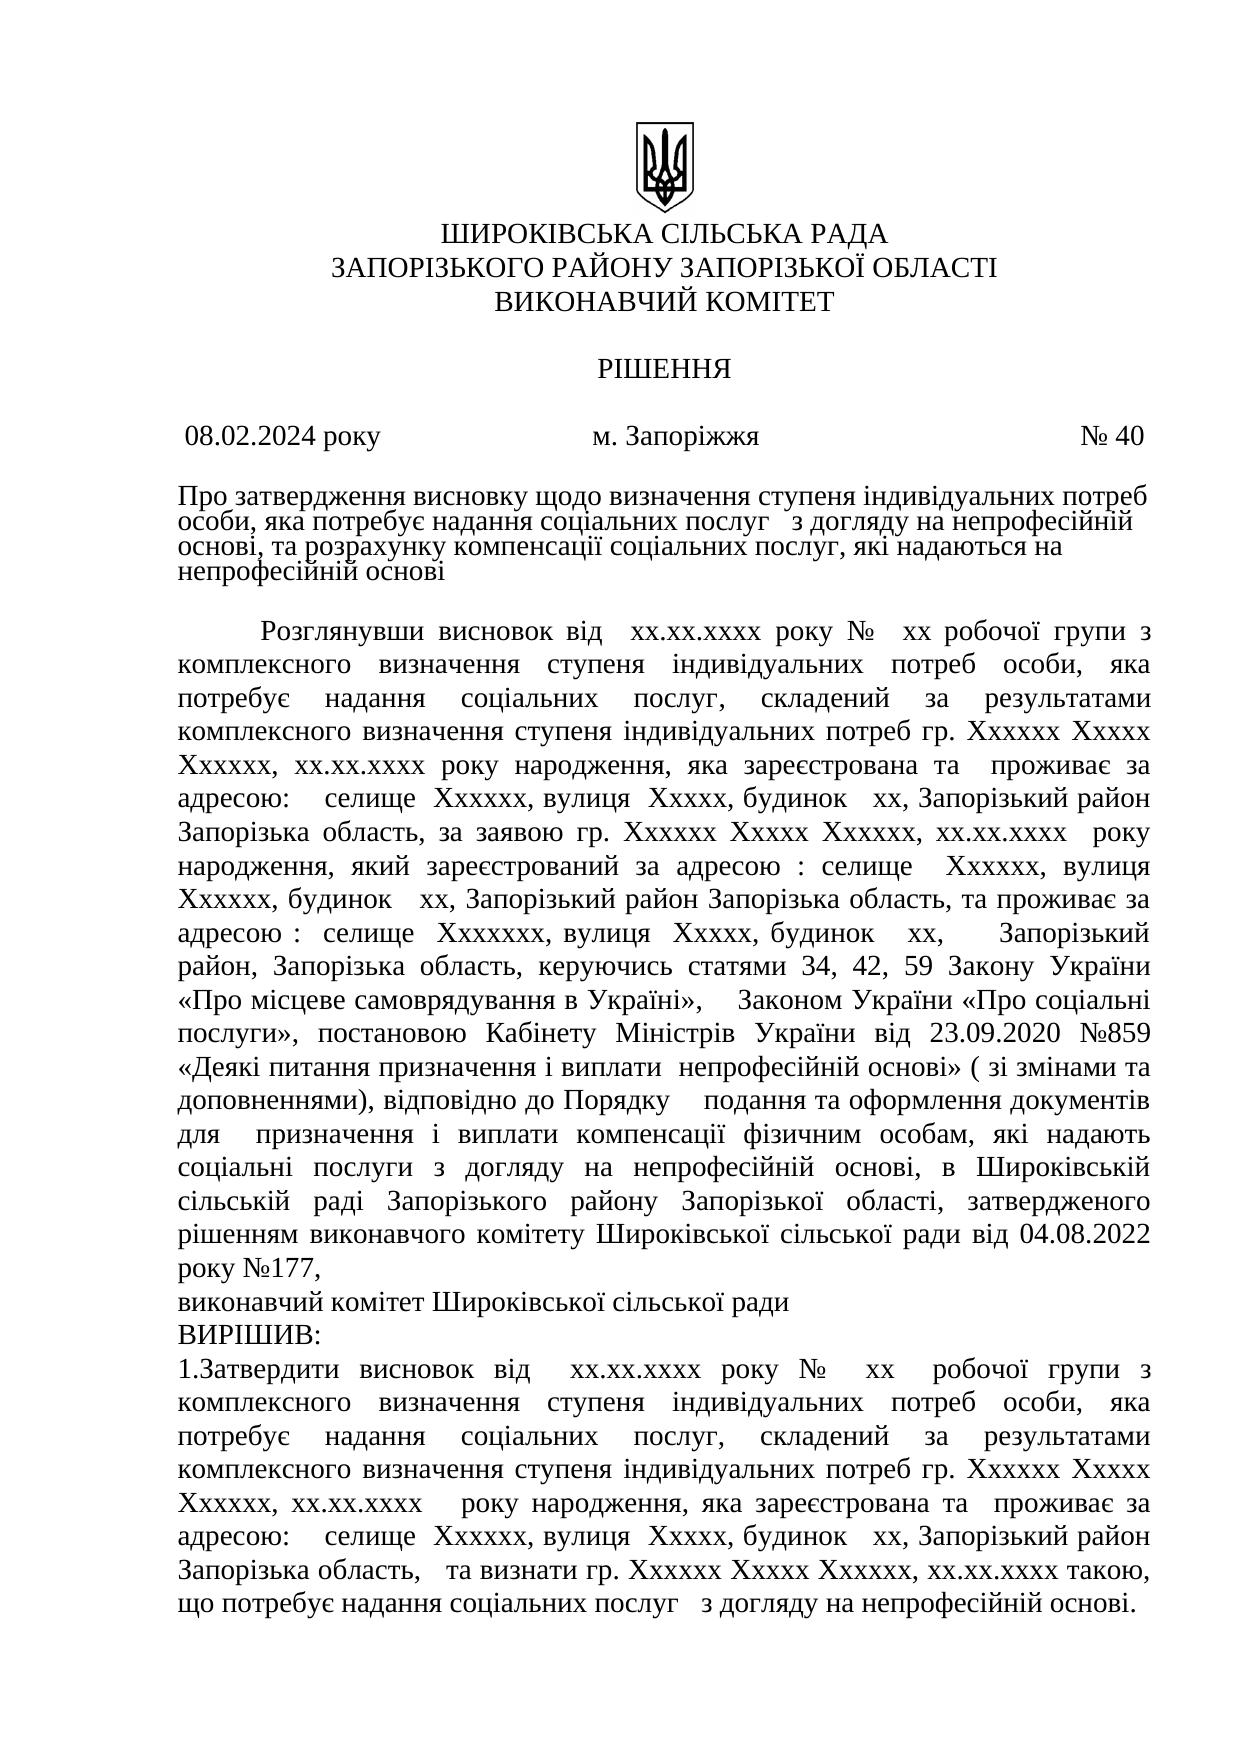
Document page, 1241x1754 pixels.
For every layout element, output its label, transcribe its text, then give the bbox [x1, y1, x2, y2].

text 1.Затвердити висновок від хх.хх.хххх року № хх робочої групи з комплексного визначення ступеня індивідуальних потреб особи, яка потребує надання соціальних послуг, складений за результатами комплексного визначення ступеня індивідуальних потреб гр. Хххххх Ххххх Хххххх, хх.хх.хххх року народження, яка зареєстрована та проживає за адресою: селище Хххххх, вулиця Ххххх, будинок хх, Запорізький район Запорізька область, та визнати гр. Хххххх Ххххх Хххххх, хх.хх.хххх такою, що потребує надання соціальних послуг з догляду на непрофесійній основі. [177, 1351, 1152, 1619]
text ШИРОКІВСЬКА СІЛЬСЬКА РАДА [177, 217, 1152, 250]
text ВИКОНАВЧИЙ КОМІТЕТ [177, 284, 1152, 317]
text 08.02.2024 року м. Запоріжжя № 40 [177, 418, 1152, 451]
text ВИРІШИВ: [177, 1317, 1152, 1351]
text ЗАПОРІЗЬКОГО РАЙОНУ ЗАПОРІЗЬКОЇ ОБЛАСТІ [177, 250, 1152, 284]
text Розглянувши висновок від хх.хх.хххх року № хх робочої групи з комплексного визначення ступеня індивідуальних потреб особи, яка потребує надання соціальних послуг, складений за результатами комплексного визначення ступеня індивідуальних потреб гр. Хххххх Ххххх Хххххх, хх.хх.хххх року народження, яка зареєстрована та проживає за адресою: селище Хххххх, вулиця Ххххх, будинок хх, Запорізький район Запорізька область, за заявою гр. Хххххх Ххххх Хххххх, хх.хх.хххх року народження, який зареєстрований за адресою : селище Хххххх, вулиця Хххххх, будинок хх, Запорізький район Запорізька область, та проживає за адресою : селище Ххххххх, вулиця Ххххх, будинок хх, Запорізький район, Запорізька область, керуючись статями 34, 42, 59 Закону України «Про місцеве самоврядування в Україні», Законом України «Про соціальні послуги», постановою Кабінету Міністрів України від 23.09.2020 №859 «Деякі питання призначення і виплати непрофесійній основі» ( зі змінами та доповненнями), відповідно до Порядку подання та оформлення документів для призначення і виплати компенсації фізичним особам, які надають соціальні послуги з догляду на непрофесійній основі, в Широківській сільській раді Запорізького району Запорізької області, затвердженого рішенням виконавчого комітету Широківської сільської ради від 04.08.2022 року №177, [177, 613, 1152, 1284]
text РІШЕННЯ [177, 351, 1152, 384]
text виконавчий комітет Широківської сільської ради [177, 1284, 1152, 1317]
text Про затвердження висновку щодо визначення ступеня індивідуальних потреб особи, яка потребує надання соціальних послуг з догляду на непрофесійній основі, та розрахунку компенсації соціальних послуг, які надаються на непрофесійній основі [177, 485, 1152, 585]
